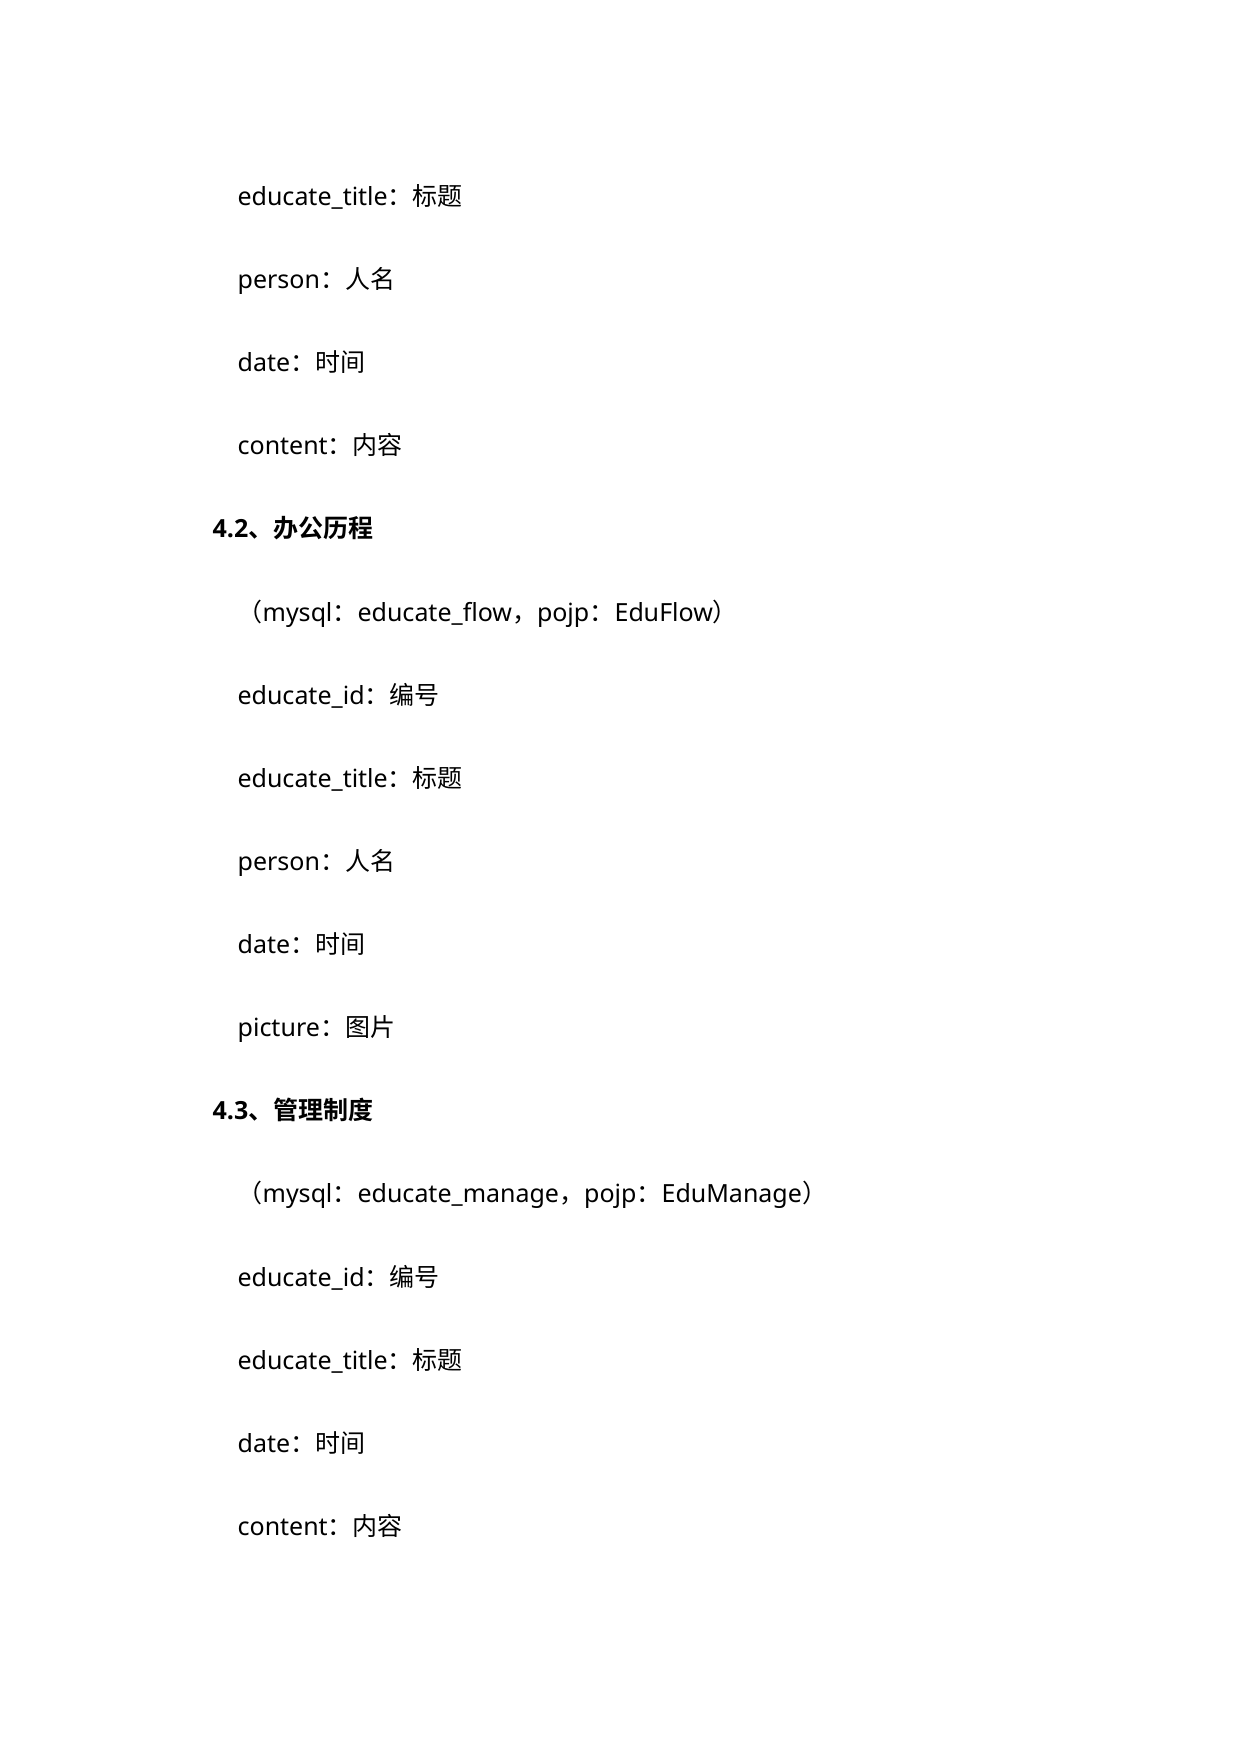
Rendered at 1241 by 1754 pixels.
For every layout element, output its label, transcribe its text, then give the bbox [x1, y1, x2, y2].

text date：时间 [237, 1409, 1053, 1474]
text （mysql：educate_flow，pojp：EduFlow） [237, 578, 1053, 643]
text picture：图片 [237, 993, 1053, 1058]
text educate_title：标题 [237, 744, 1053, 809]
text content：内容 [237, 1492, 1053, 1557]
text person：人名 [237, 827, 1053, 892]
subtitle 4.3、管理制度 [212, 1076, 1053, 1141]
text educate_id：编号 [237, 1243, 1053, 1308]
text educate_title：标题 [237, 162, 1053, 227]
subtitle 4.2、办公历程 [212, 494, 1053, 559]
text （mysql：educate_manage，pojp：EduManage） [237, 1159, 1053, 1224]
text content：内容 [237, 411, 1053, 476]
text educate_id：编号 [237, 661, 1053, 726]
text person：人名 [237, 245, 1053, 310]
text educate_title：标题 [237, 1326, 1053, 1391]
text date：时间 [237, 910, 1053, 975]
text date：时间 [237, 328, 1053, 393]
